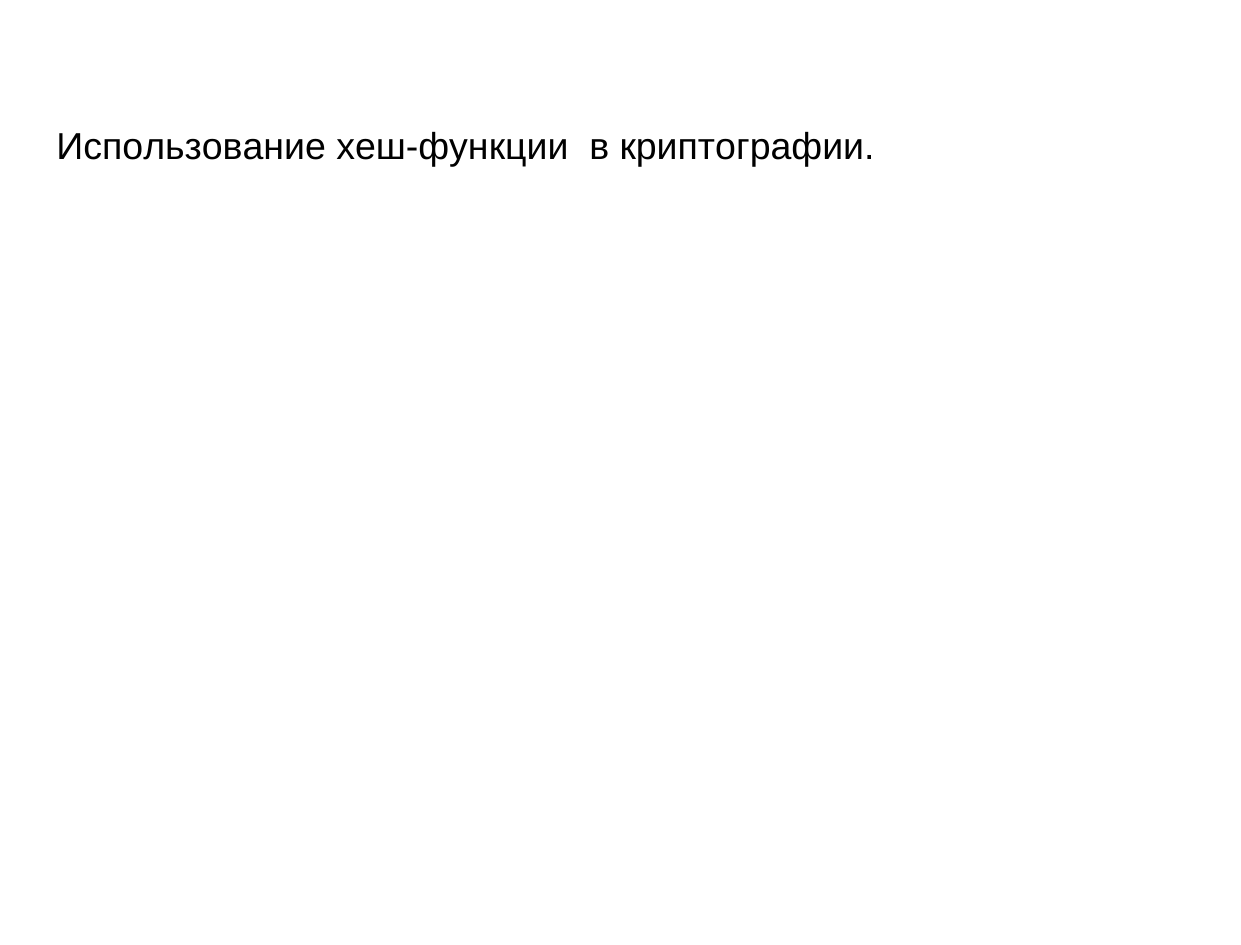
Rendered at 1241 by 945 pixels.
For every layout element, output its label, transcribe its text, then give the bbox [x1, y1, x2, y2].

text Использование хеш-функции в криптографии.Обработка коллизий – метод цепочек [56, 124, 1175, 167]
